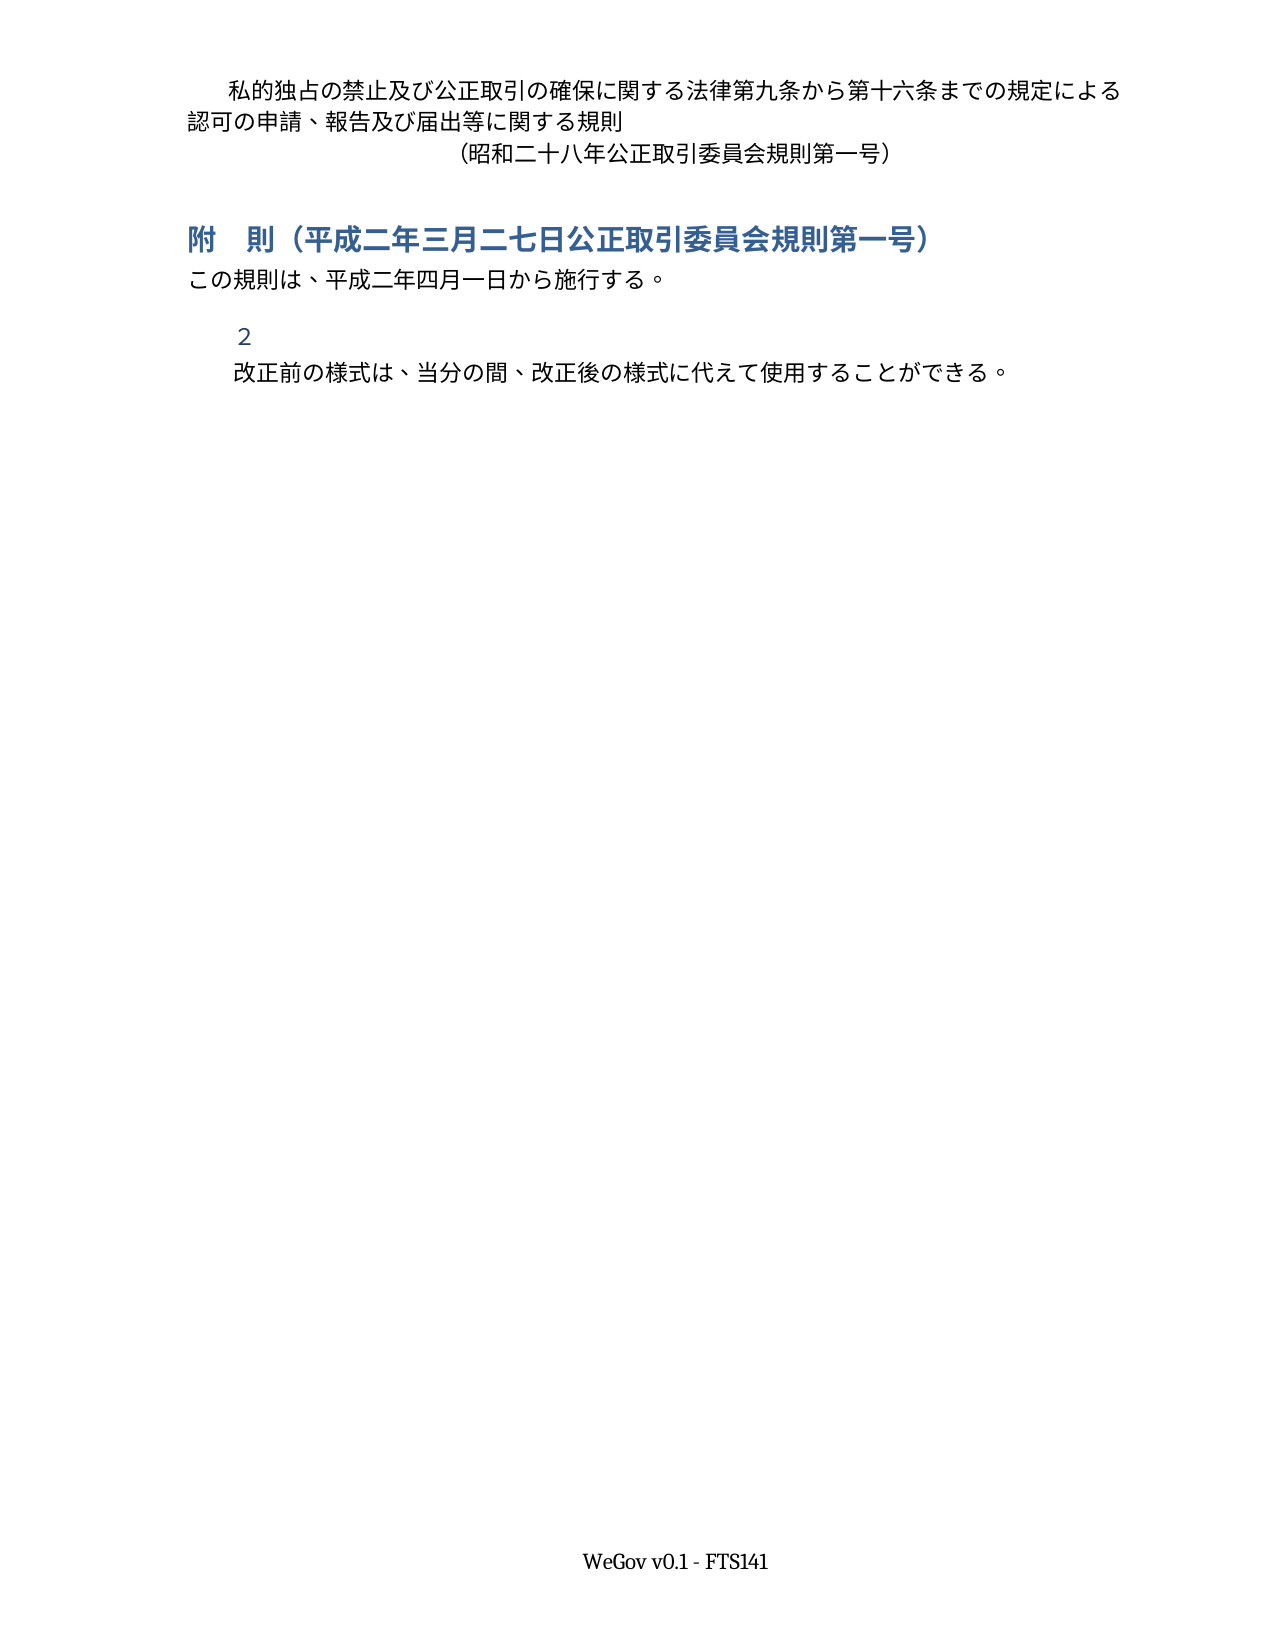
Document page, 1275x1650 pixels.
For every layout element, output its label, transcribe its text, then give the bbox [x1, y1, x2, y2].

text この規則は、平成二年四月一日から施行する。 [187, 264, 1087, 296]
subtitle 附 則（平成二年三月二七日公正取引委員会規則第一号） [187, 219, 1087, 258]
subtitle ２ [233, 321, 1087, 352]
text 改正前の様式は、当分の間、改正後の様式に代えて使用することができる。 [233, 357, 1087, 388]
